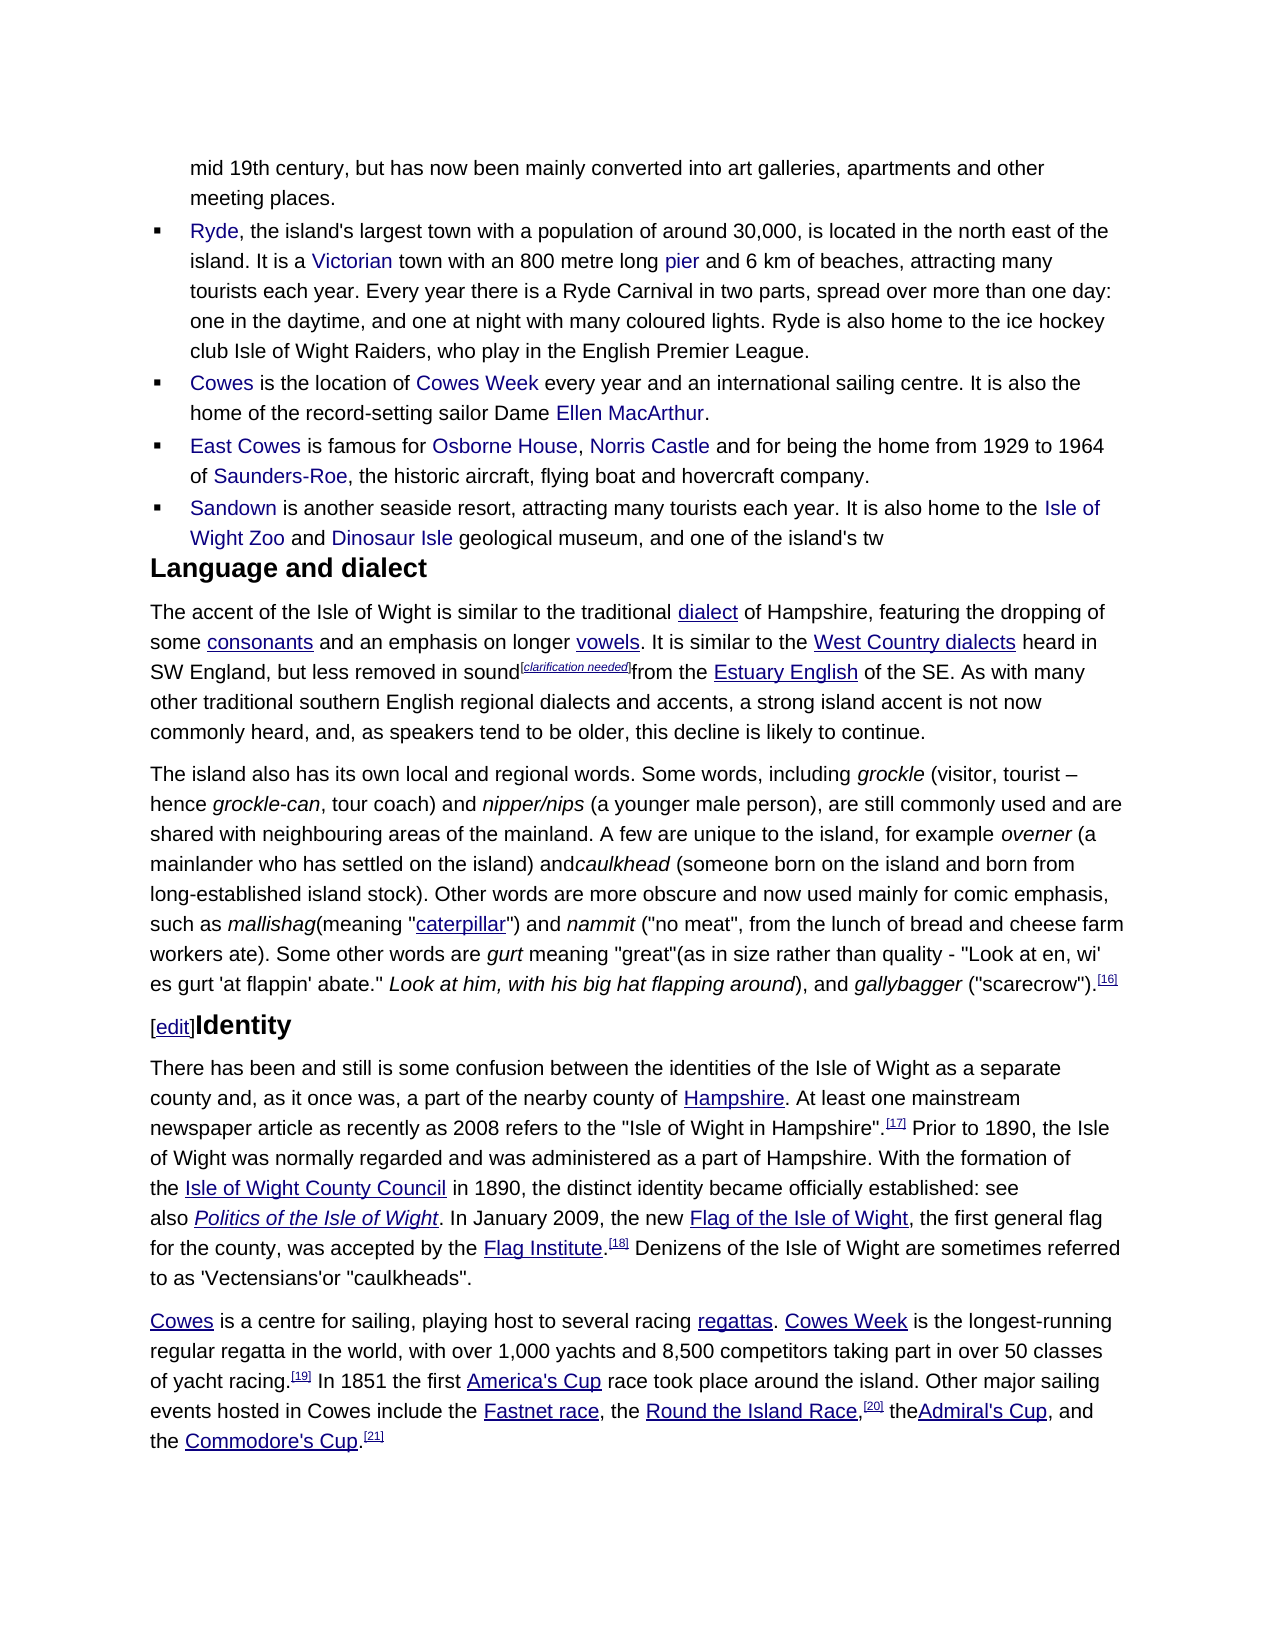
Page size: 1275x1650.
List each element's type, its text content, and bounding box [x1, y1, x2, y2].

subtitle [edit]Identity [150, 1009, 1125, 1040]
list East Cowes is famous for Osborne House, Norris Castle and for being the home from 1929 to 1964 of Saunders-Roe, the historic aircraft, flying boat and hovercraft company. [152, 427, 1125, 487]
text Cowes is a centre for sailing, playing host to several racing regattas. Cowes Week is the longest-running regular regatta in the world, with over 1,000 yachts and 8,500 competitors taking part in over 50 classes of yacht racing.[19] In 1851 the first America's Cup race took place around the island. Other major sailing events hosted in Cowes include the Fastnet race, the Round the Island Race,[20] theAdmiral's Cup, and the Commodore's Cup.[21] [150, 1302, 1125, 1452]
text There has been and still is some confusion between the identities of the Isle of Wight as a separate county and, as it once was, a part of the nearby county of Hampshire. At least one mainstream newspaper article as recently as 2008 refers to the "Isle of Wight in Hampshire".[17] Prior to 1890, the Isle of Wight was normally regarded and was administered as a part of Hampshire. With the formation of the Isle of Wight County Council in 1890, the distinct identity became officially established: see also Politics of the Isle of Wight. In January 2009, the new Flag of the Isle of Wight, the first general flag for the county, was accepted by the Flag Institute.[18] Denizens of the Isle of Wight are sometimes referred to as 'Vectensians'or "caulkheads". [150, 1050, 1125, 1290]
text The island also has its own local and regional words. Some words, including grockle (visitor, tourist – hence grockle-can, tour coach) and nipper/nips (a younger male person), are still commonly used and are shared with neighbouring areas of the mainland. A few are unique to the island, for example overner (a mainlander who has settled on the island) andcaulkhead (someone born on the island and born from long-established island stock). Other words are more obscure and now used mainly for comic emphasis, such as mallishag(meaning "caterpillar") and nammit ("no meat", from the lunch of bread and cheese farm workers ate). Some other words are gurt meaning "great"(as in size rather than quality - "Look at en, wi' es gurt 'at flappin' abate." Look at him, with his big hat flapping around), and gallybagger ("scarecrow").[16] [150, 756, 1125, 996]
list Ryde, the island's largest town with a population of around 30,000, is located in the north east of the island. It is a Victorian town with an 800 metre long pier and 6 km of beaches, attracting many tourists each year. Every year there is a Ryde Carnival in two parts, spread over more than one day: one in the daytime, and one at night with many coloured lights. Ryde is also home to the ice hockey club Isle of Wight Raiders, who play in the English Premier League. [152, 212, 1125, 362]
subtitle Language and dialect [150, 552, 1125, 584]
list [152, 150, 1125, 210]
text The accent of the Isle of Wight is similar to the traditional dialect of Hampshire, featuring the dropping of some consonants and an emphasis on longer vowels. It is similar to the West Country dialects heard in SW England, but less removed in sound[clarification needed]from the Estuary English of the SE. As with many other traditional southern English regional dialects and accents, a strong island accent is not now commonly heard, and, as speakers tend to be older, this decline is likely to continue. [150, 594, 1125, 744]
list Cowes is the location of Cowes Week every year and an international sailing centre. It is also the home of the record-setting sailor Dame Ellen MacArthur. [152, 365, 1125, 425]
list Sandown is another seaside resort, attracting many tourists each year. It is also home to the Isle of Wight Zoo and Dinosaur Isle geological museum, and one of the island's tw [152, 490, 1125, 550]
